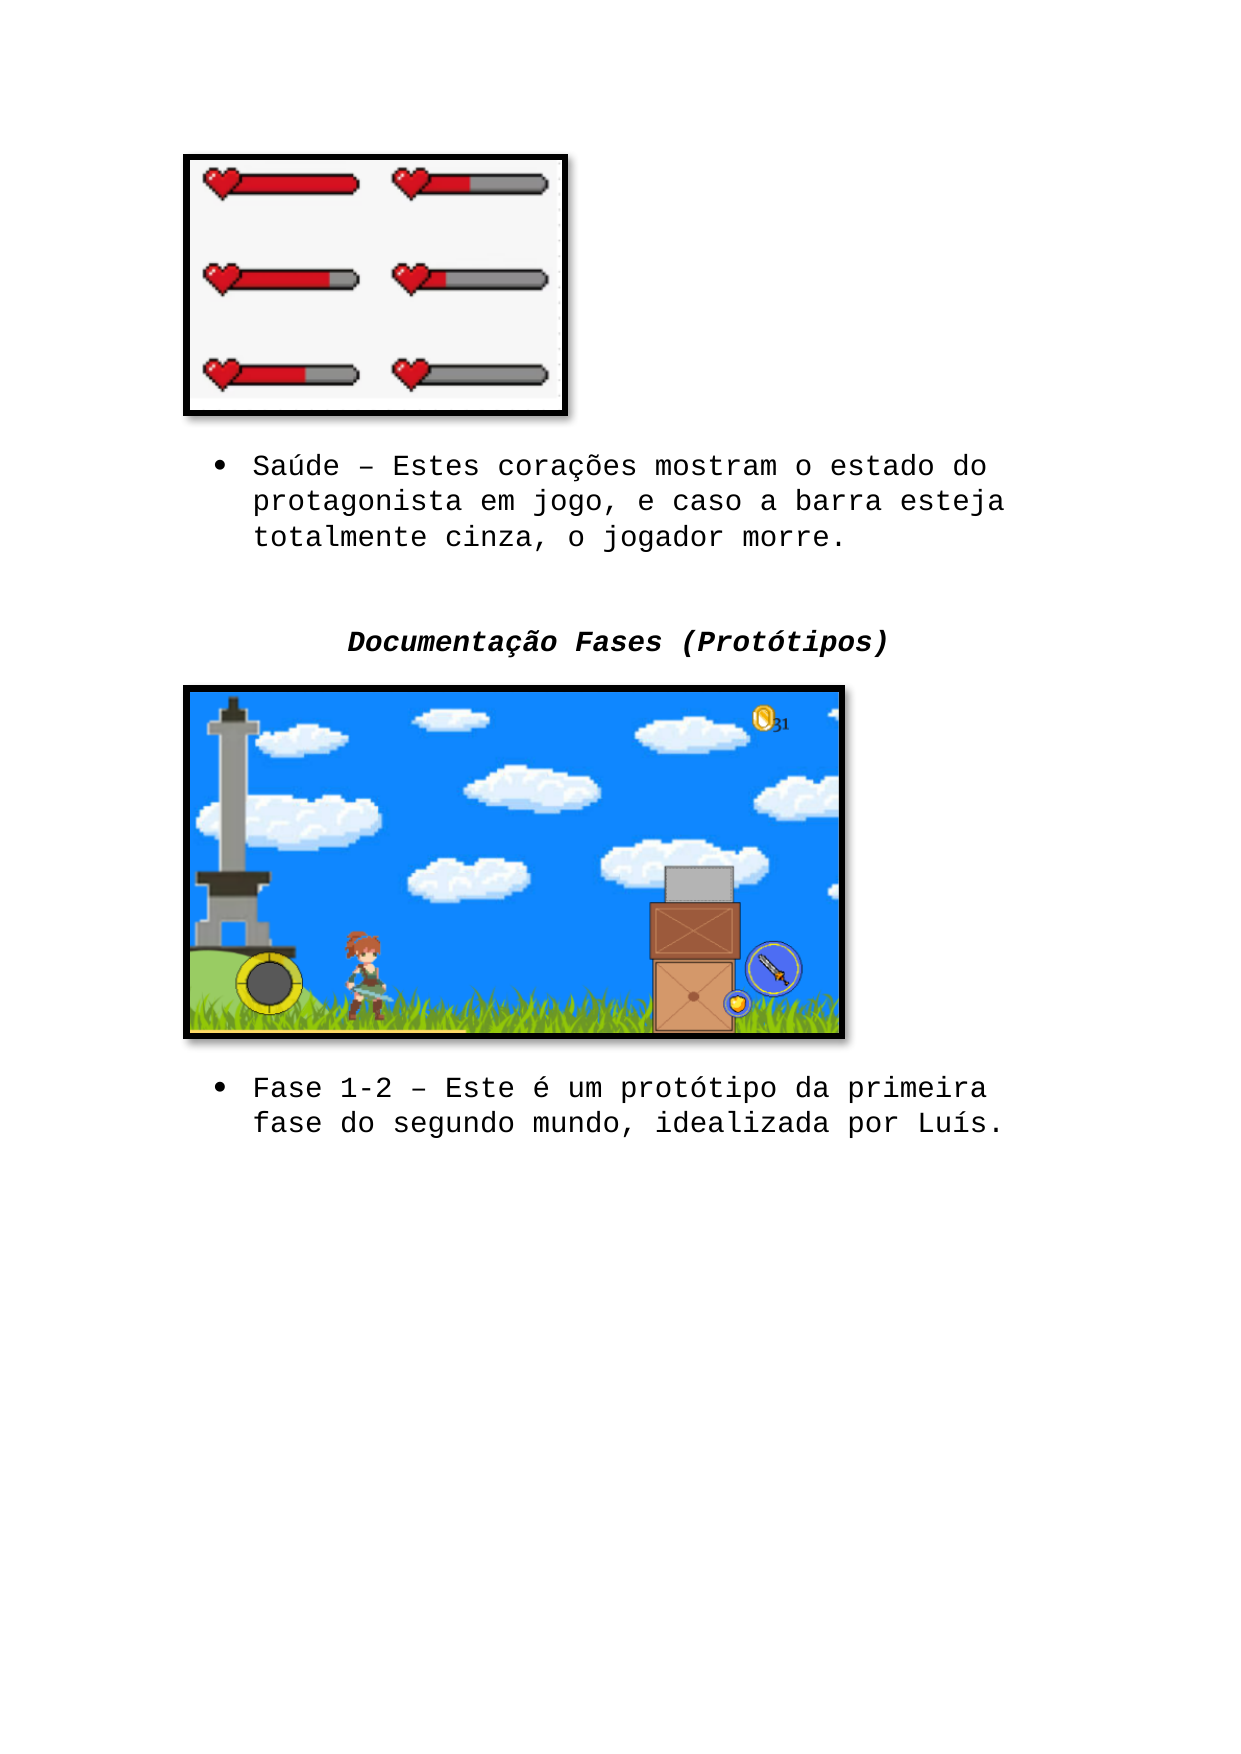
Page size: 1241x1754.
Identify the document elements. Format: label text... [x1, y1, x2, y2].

picture [190, 692, 839, 1033]
picture [190, 160, 562, 410]
text Documentação Fases (Protótipos) [177, 627, 1063, 660]
list Fase 1-2 – Este é um protótipo da primeira fase do segundo mundo, idealizada por Luís. [215, 1073, 1063, 1142]
list Saúde – Estes corações mostram o estado do protagonista em jogo, e caso a barra esteja totalmente cinza, o jogador morre. [215, 451, 1063, 555]
